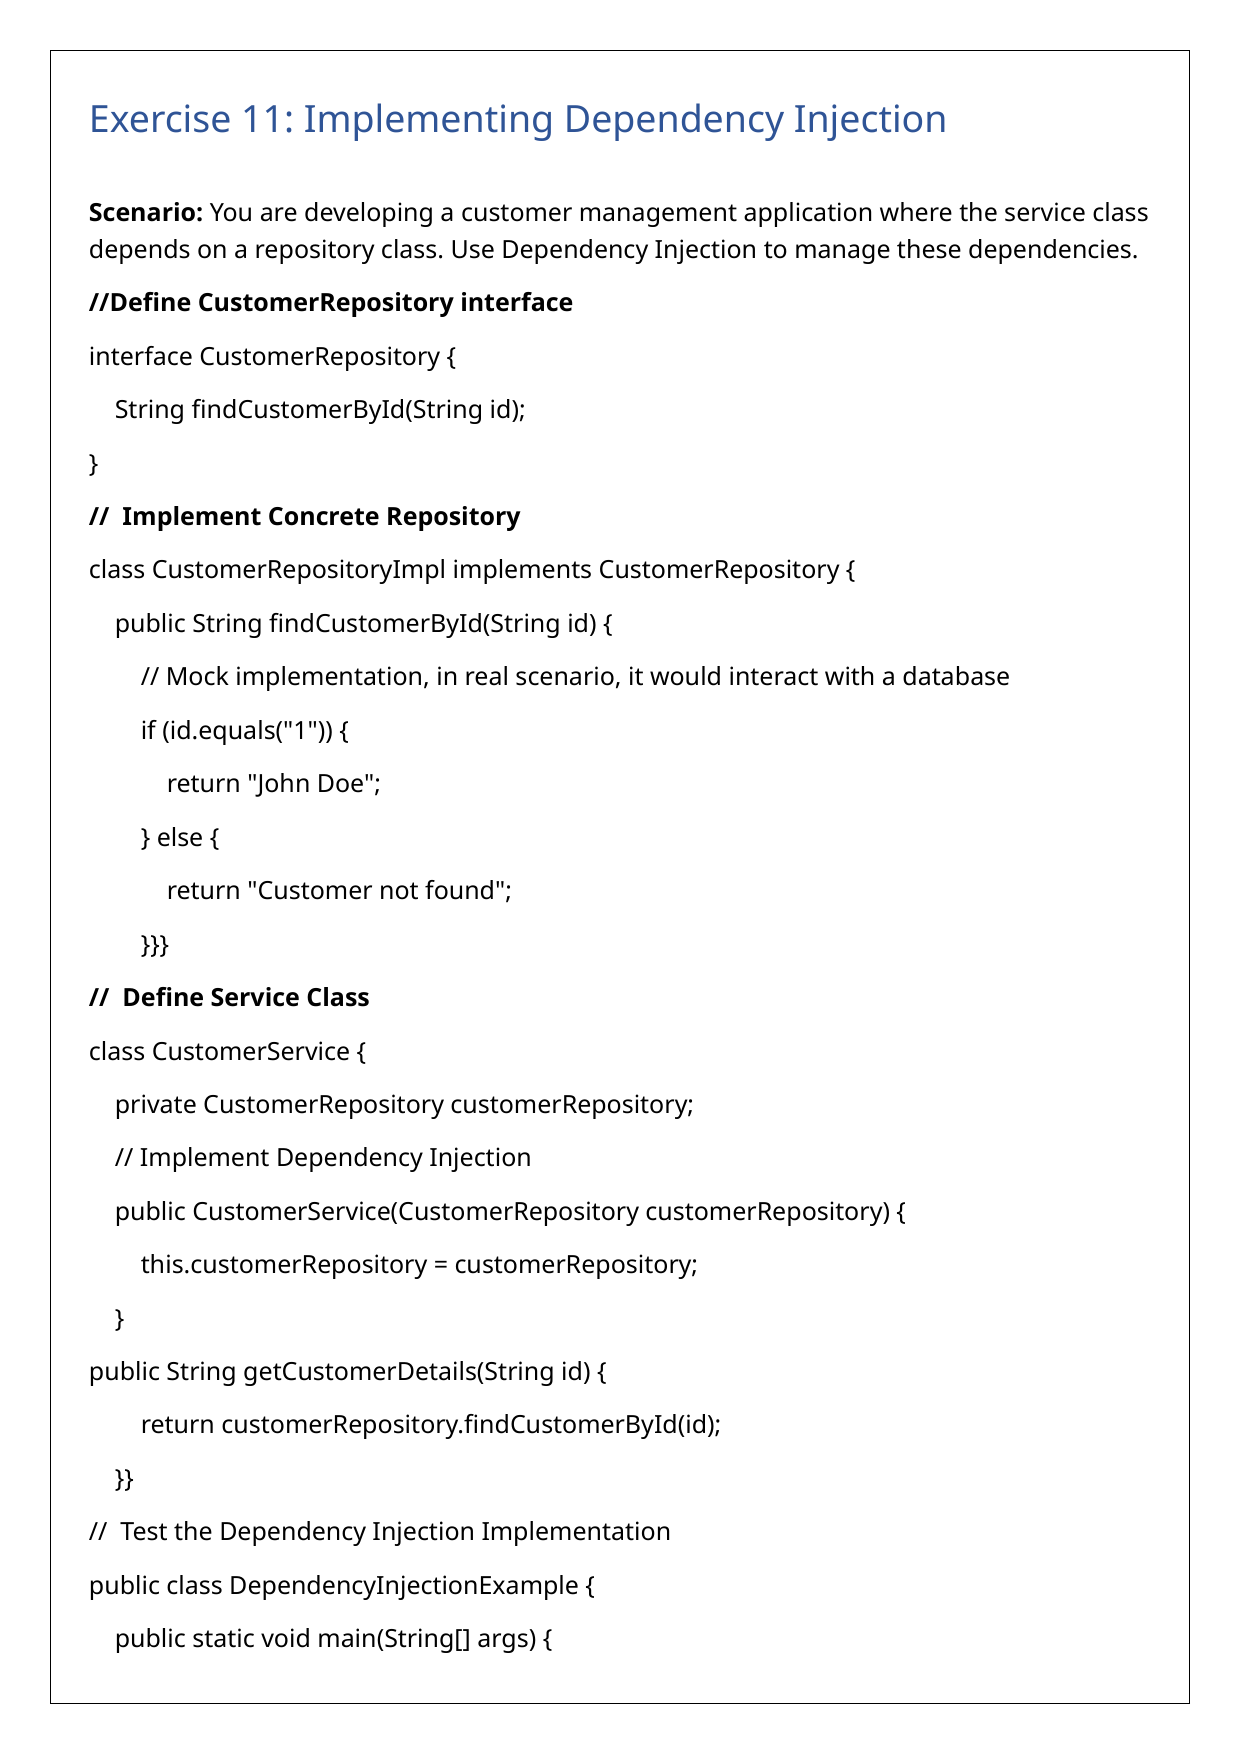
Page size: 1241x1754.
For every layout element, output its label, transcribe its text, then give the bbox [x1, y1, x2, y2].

text } [89, 445, 1152, 479]
text this.customerRepository = customerRepository; [89, 1247, 1152, 1281]
text } [89, 1300, 1152, 1334]
text Scenario: You are developing a customer management application where the service class depends on a repository class. Use Dependency Injection to manage these dependencies. [89, 195, 1152, 266]
text // Implement Dependency Injection [89, 1140, 1152, 1174]
text } else { [89, 819, 1152, 853]
text public String findCustomerById(String id) { [89, 606, 1152, 640]
text interface CustomerRepository { [89, 338, 1152, 372]
text public CustomerService(CustomerRepository customerRepository) { [89, 1193, 1152, 1227]
text }} [89, 1461, 1152, 1495]
text }}} [89, 926, 1152, 960]
subtitle Exercise 11: Implementing Dependency Injection [89, 93, 1152, 144]
text return customerRepository.findCustomerById(id); [89, 1407, 1152, 1441]
text public String getCustomerDetails(String id) { [89, 1354, 1152, 1388]
text if (id.equals("1")) { [89, 712, 1152, 747]
text class CustomerService { [89, 1033, 1152, 1067]
text public static void main(String[] args) { [89, 1621, 1152, 1655]
text private CustomerRepository customerRepository; [89, 1087, 1152, 1121]
text // Implement Concrete Repository [89, 499, 1152, 533]
text //Define CustomerRepository interface [89, 285, 1152, 319]
text // Mock implementation, in real scenario, it would interact with a database [89, 659, 1152, 693]
text // Define Service Class [89, 980, 1152, 1014]
text // Test the Dependency Injection Implementation [89, 1514, 1152, 1548]
text public class DependencyInjectionExample { [89, 1567, 1152, 1602]
text String findCustomerById(String id); [89, 392, 1152, 426]
text return "John Doe"; [89, 766, 1152, 800]
text return "Customer not found"; [89, 873, 1152, 907]
text class CustomerRepositoryImpl implements CustomerRepository { [89, 552, 1152, 586]
